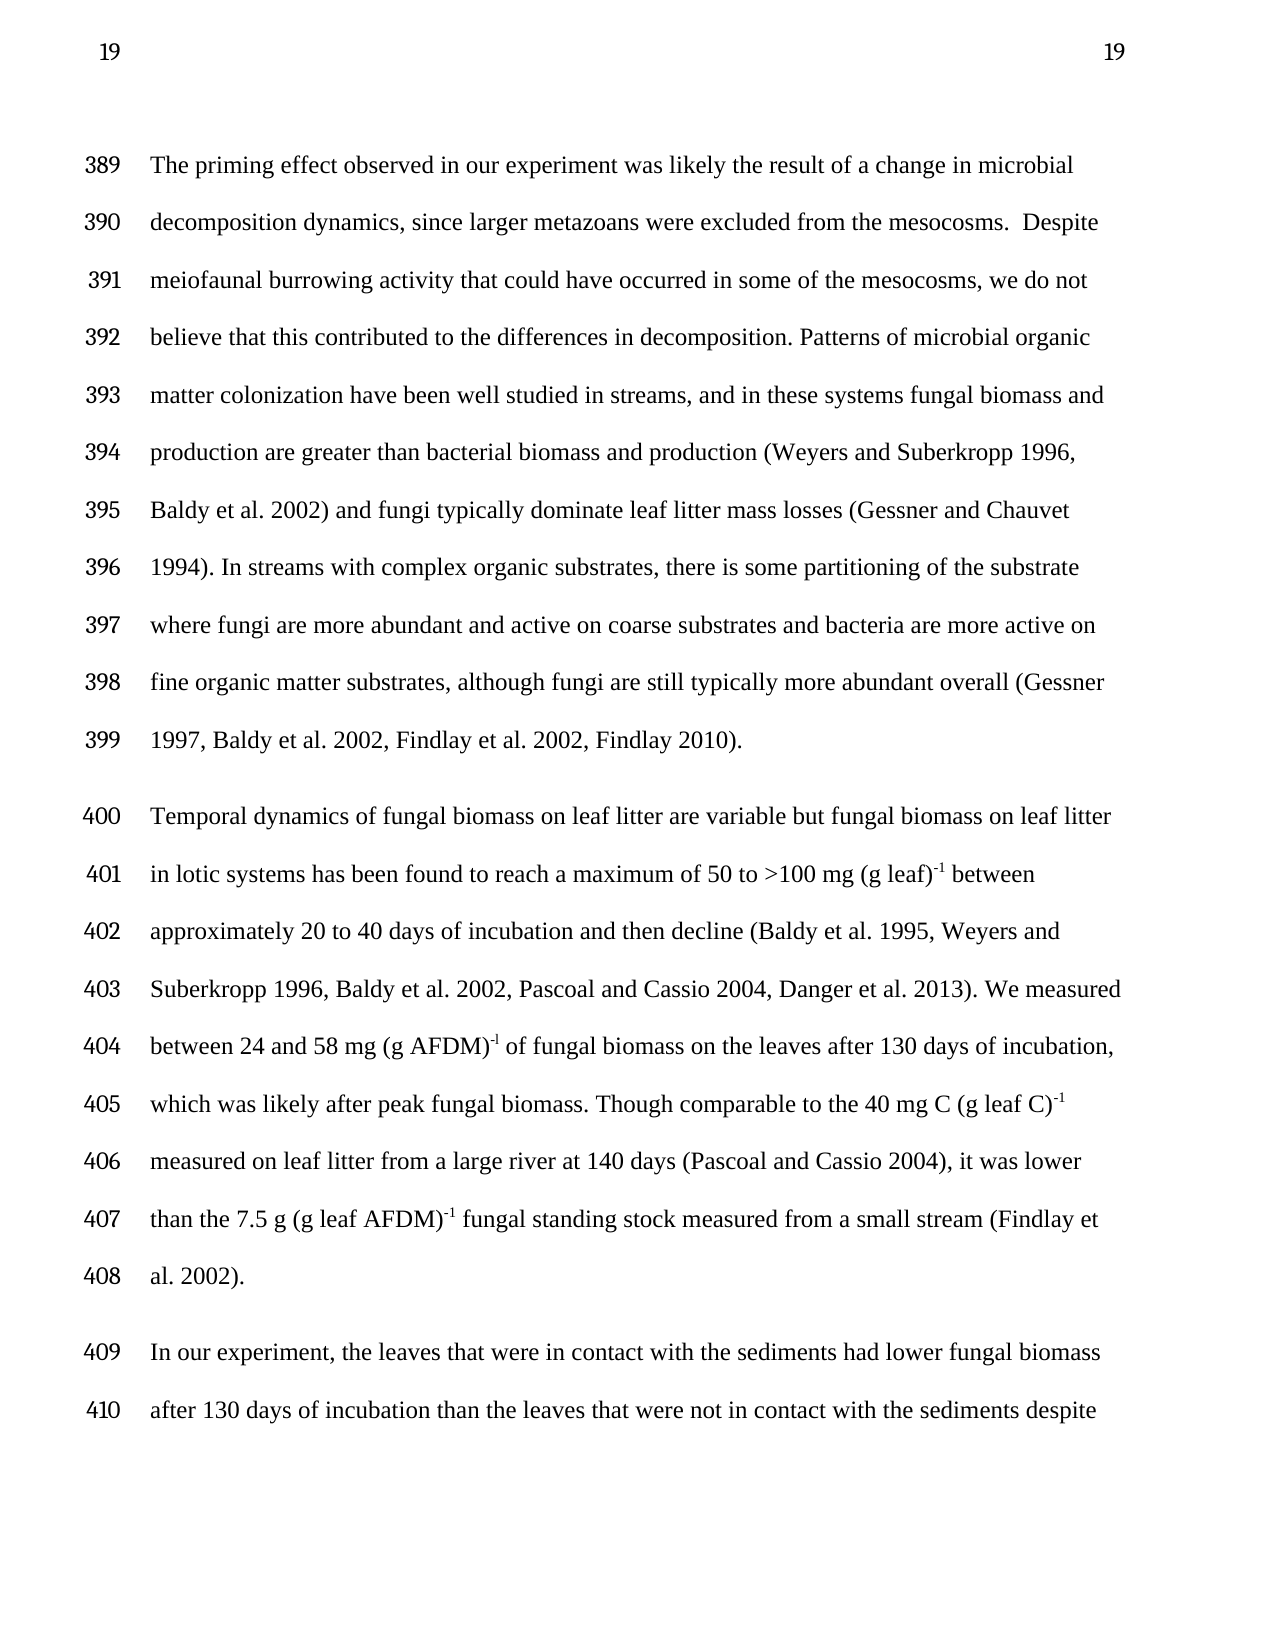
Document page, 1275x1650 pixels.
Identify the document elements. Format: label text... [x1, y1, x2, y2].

text The priming effect observed in our experiment was likely the result of a change in microbial decomposition dynamics, since larger metazoans were excluded from the mesocosms. Despite meiofaunal burrowing activity that could have occurred in some of the mesocosms, we do not believe that this contributed to the differences in decomposition. Patterns of microbial organic matter colonization have been well studied in streams, and in these systems fungal biomass and production are greater than bacterial biomass and production (Weyers and Suberkropp 1996, Baldy et al. 2002) and fungi typically dominate leaf litter mass losses (Gessner and Chauvet 1994). In streams with complex organic substrates, there is some partitioning of the substrate where fungi are more abundant and active on coarse substrates and bacteria are more active on fine organic matter substrates, although fungi are still typically more abundant overall (Gessner 1997, Baldy et al. 2002, Findlay et al. 2002, Findlay 2010). [150, 150, 1125, 754]
text Temporal dynamics of fungal biomass on leaf litter are variable but fungal biomass on leaf litter in lotic systems has been found to reach a maximum of 50 to >100 mg (g leaf)-1 between approximately 20 to 40 days of incubation and then decline (Baldy et al. 1995, Weyers and Suberkropp 1996, Baldy et al. 2002, Pascoal and Cassio 2004, Danger et al. 2013). We measured between 24 and 58 mg (g AFDM)-l of fungal biomass on the leaves after 130 days of incubation, which was likely after peak fungal biomass. Though comparable to the 40 mg C (g leaf C)-1 measured on leaf litter from a large river at 140 days (Pascoal and Cassio 2004), it was lower than the 7.5 g (g leaf AFDM)-1 fungal standing stock measured from a small stream (Findlay et al. 2002). [150, 801, 1125, 1290]
